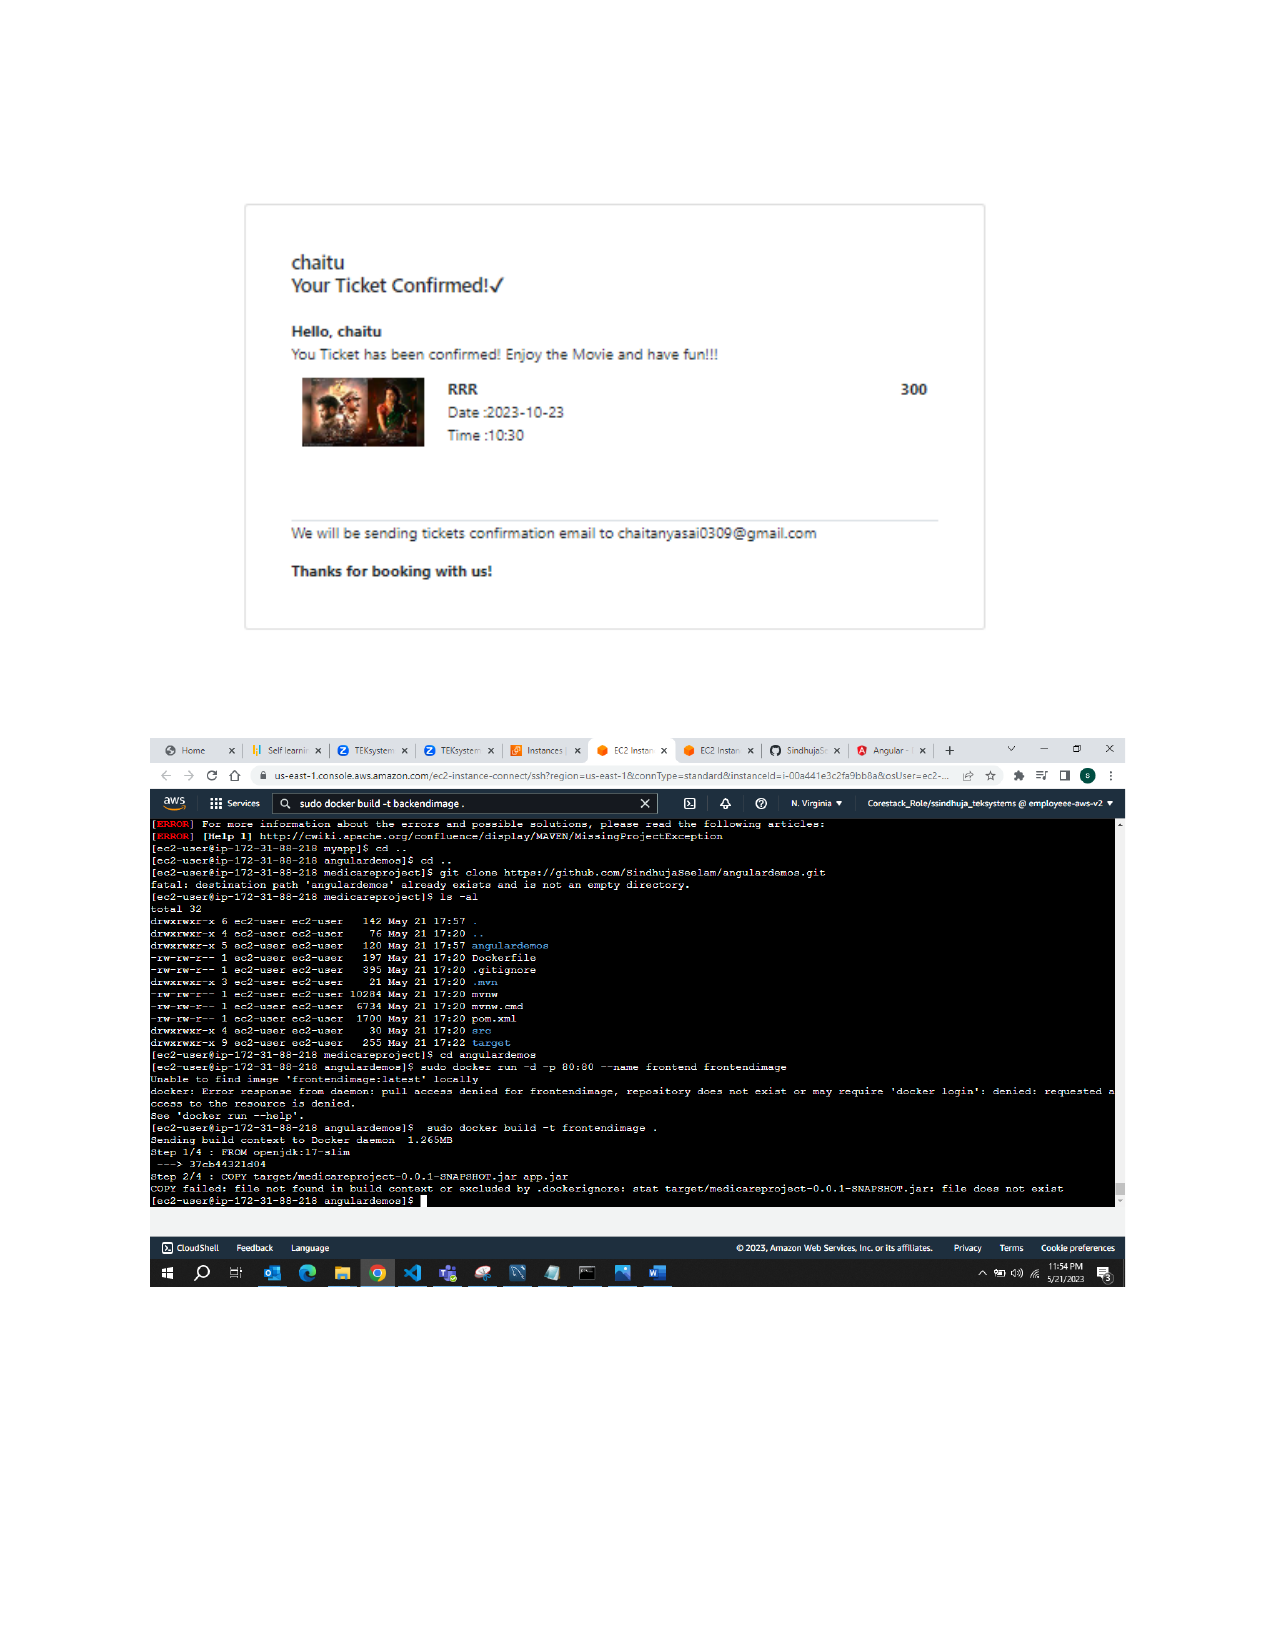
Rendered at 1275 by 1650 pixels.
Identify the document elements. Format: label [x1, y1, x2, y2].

picture [150, 150, 1125, 737]
picture [150, 738, 1125, 1287]
